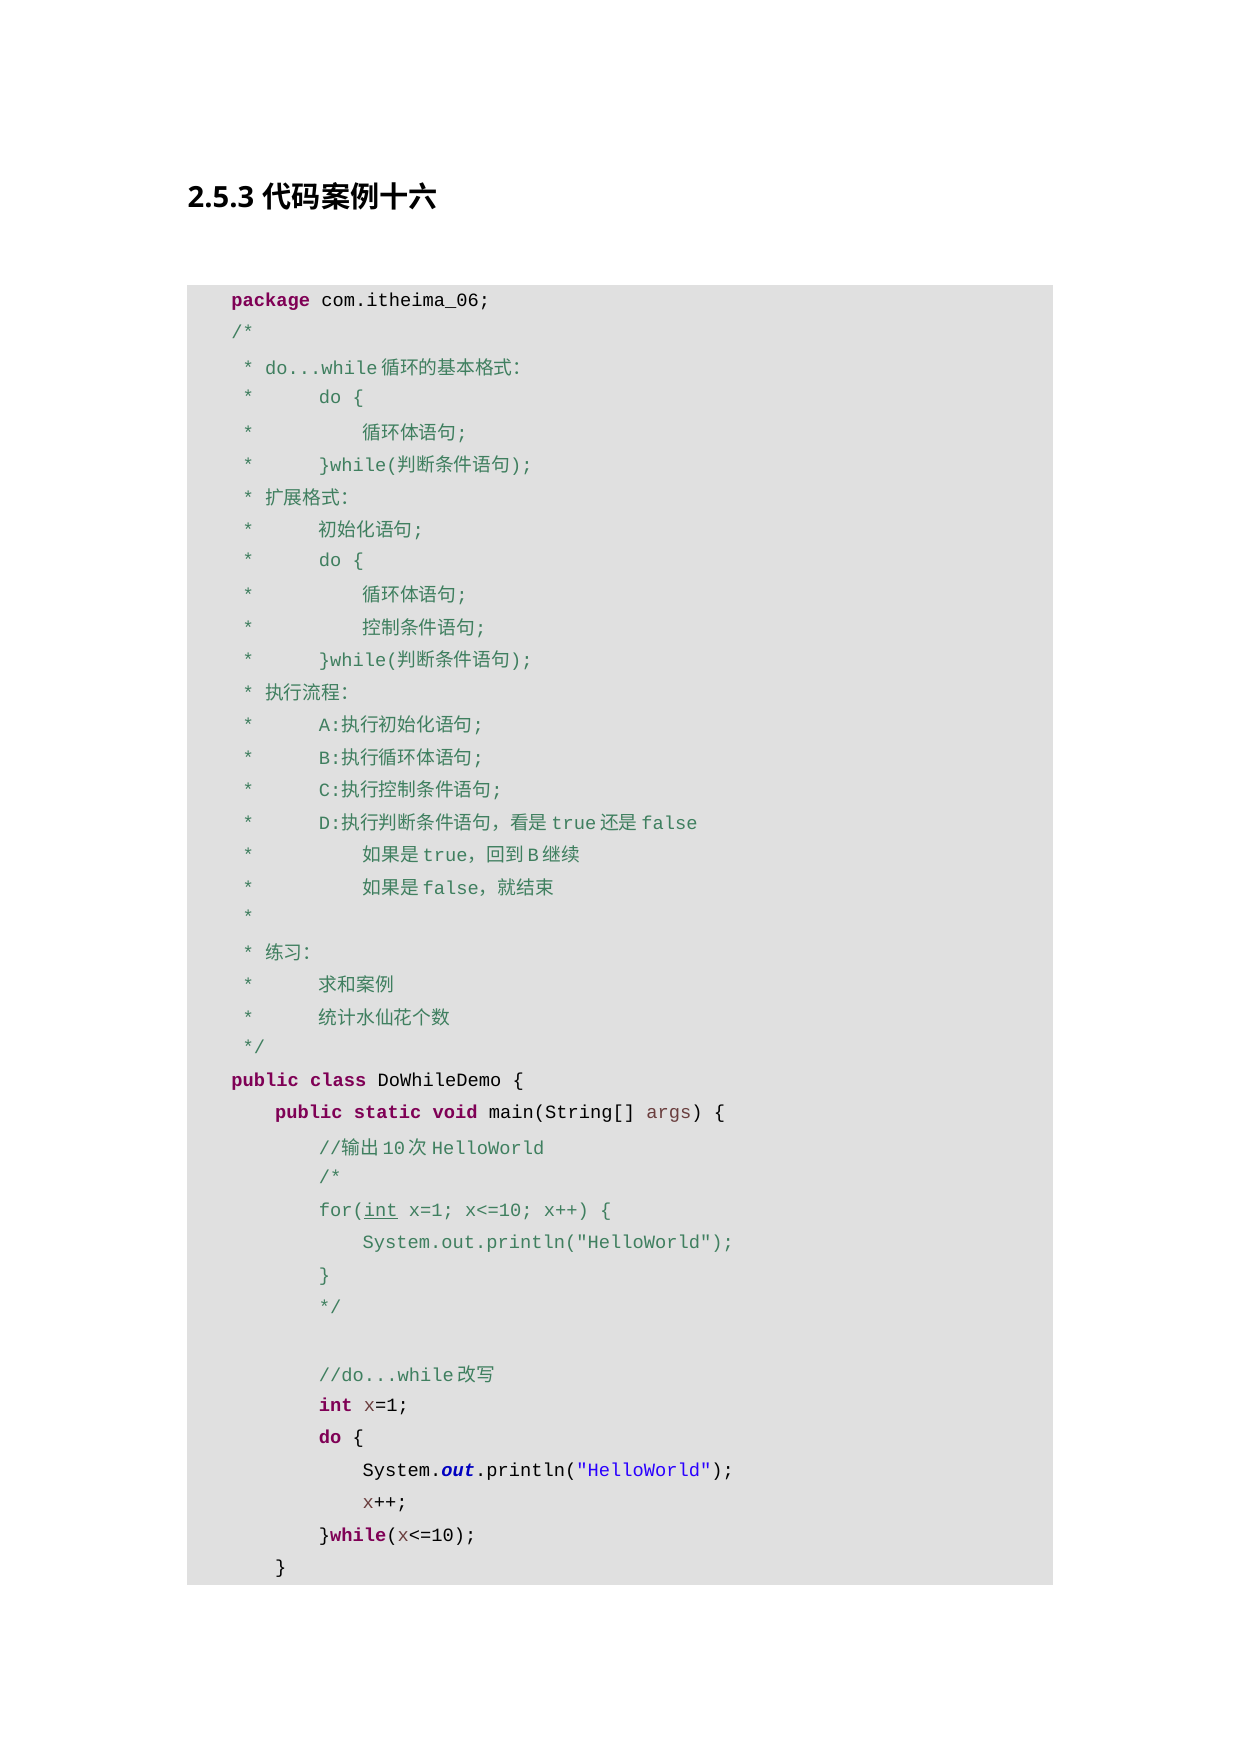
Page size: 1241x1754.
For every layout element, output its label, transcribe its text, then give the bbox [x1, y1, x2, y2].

text int x=1; [187, 1390, 1053, 1422]
text public static void main(String[] args) { [187, 1097, 1053, 1130]
text * [187, 902, 1053, 935]
text * 初始化语句; [187, 512, 1053, 545]
text * 循环体语句; [187, 415, 1053, 447]
text */ [187, 1032, 1053, 1065]
text * }while(判断条件语句); [187, 447, 1053, 480]
text * C:执行控制条件语句; [187, 772, 1053, 805]
text * do...while循环的基本格式： [187, 350, 1053, 382]
text /* [187, 317, 1053, 350]
text */ [187, 1292, 1053, 1325]
text * B:执行循环体语句; [187, 740, 1053, 772]
text System.out.println("HelloWorld"); [187, 1227, 1053, 1260]
text * 练习： [187, 935, 1053, 967]
text * do { [187, 382, 1053, 415]
text * 求和案例 [187, 967, 1053, 1000]
text * 扩展格式： [187, 480, 1053, 512]
text //输出10次 HelloWorld [187, 1130, 1053, 1162]
text System.out.println("HelloWorld"); [187, 1455, 1053, 1487]
text * D:执行判断条件语句，看是true还是false [187, 805, 1053, 837]
text package com.itheima_06; [187, 285, 1053, 317]
text * A:执行初始化语句; [187, 707, 1053, 740]
text x++; [187, 1487, 1053, 1520]
text /* [187, 1162, 1053, 1195]
text * }while(判断条件语句); [187, 642, 1053, 675]
text * 循环体语句; [187, 577, 1053, 610]
text }while(x<=10); [187, 1520, 1053, 1552]
subtitle 代码案例十六 [187, 162, 1053, 227]
text * 如果是false，就结束 [187, 870, 1053, 902]
text for(int x=1; x<=10; x++) { [187, 1195, 1053, 1227]
text } [187, 1552, 1053, 1585]
text } [187, 1260, 1053, 1292]
text public class DoWhileDemo { [187, 1065, 1053, 1097]
text * 统计水仙花个数 [187, 1000, 1053, 1032]
text //do...while改写 [187, 1357, 1053, 1390]
text * 执行流程： [187, 675, 1053, 707]
text do { [187, 1422, 1053, 1455]
text * 如果是true，回到B继续 [187, 837, 1053, 870]
text * do { [187, 545, 1053, 577]
text * 控制条件语句; [187, 610, 1053, 642]
